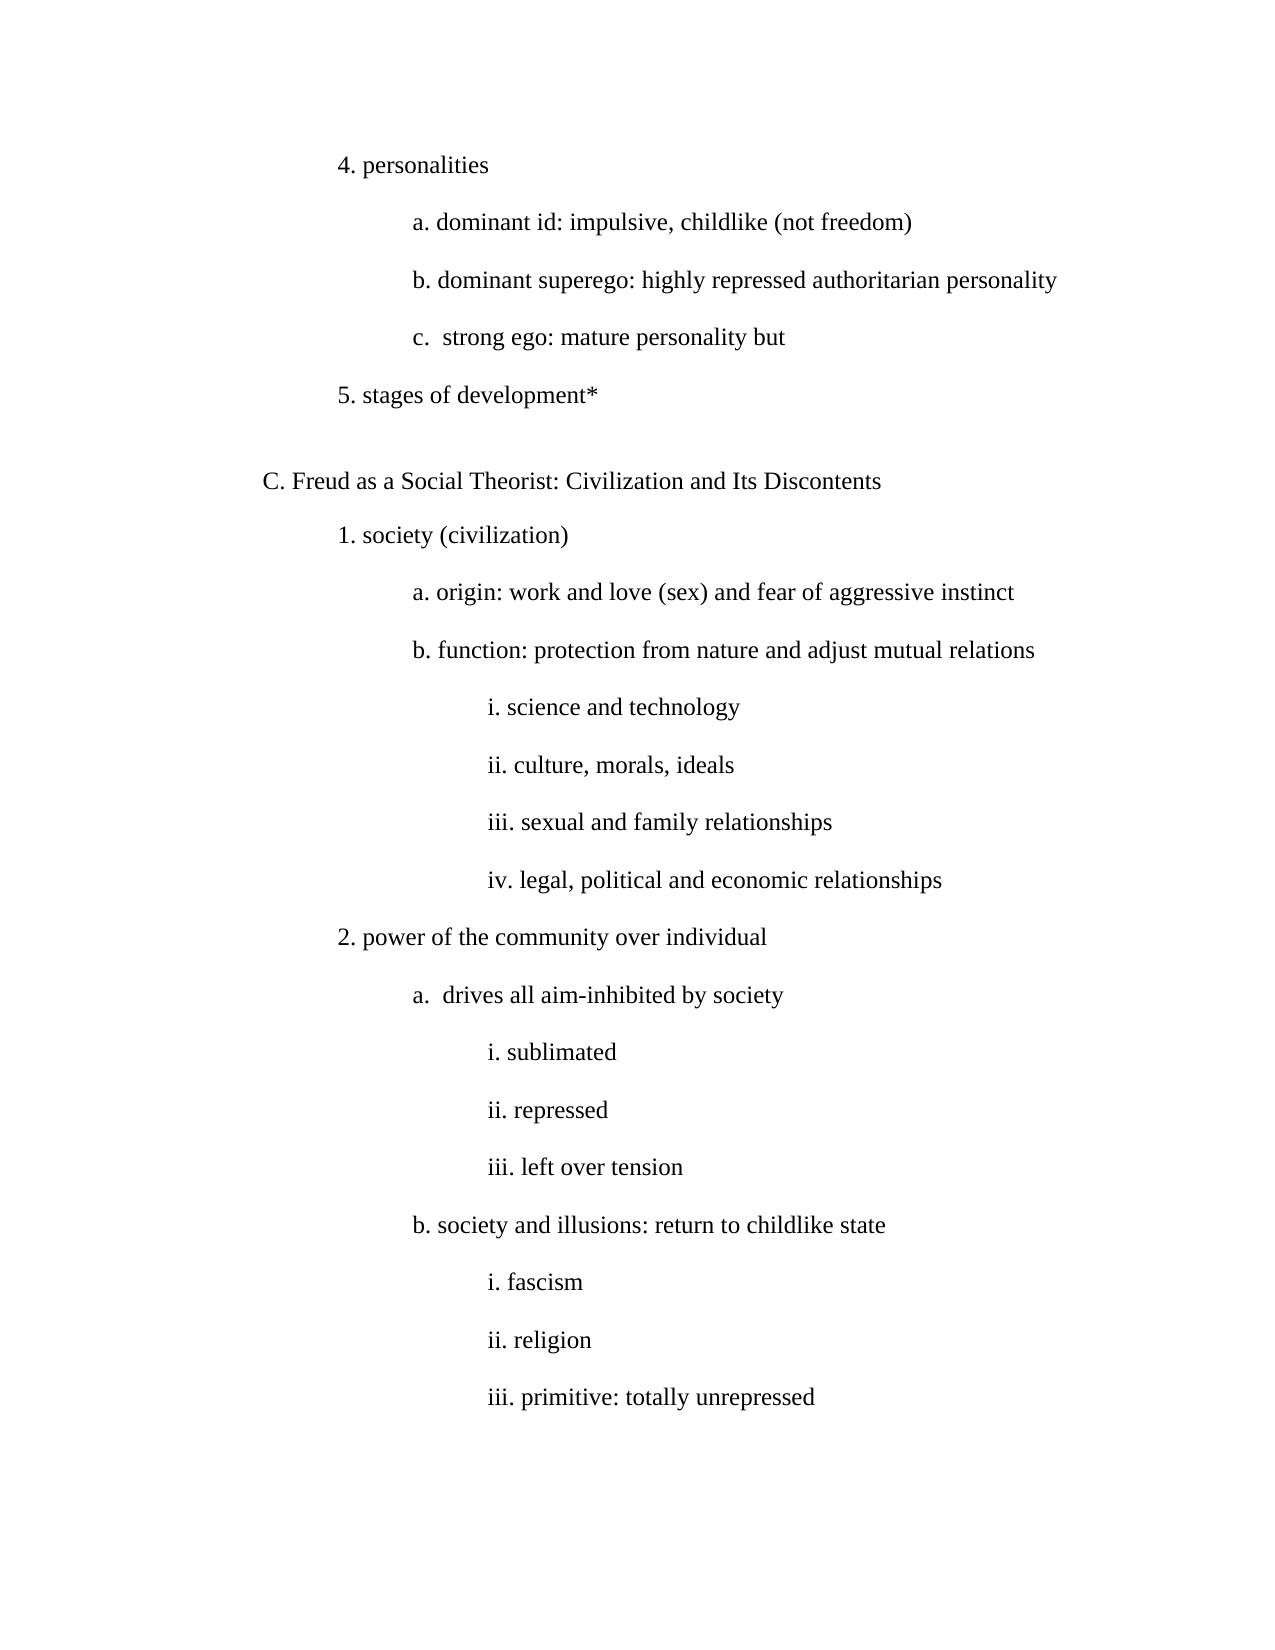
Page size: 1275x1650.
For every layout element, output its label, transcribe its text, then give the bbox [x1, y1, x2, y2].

text iii. primitive: totally unrepressed [187, 1382, 1087, 1411]
text a. dominant id: impulsive, childlike (not freedom) [187, 207, 1087, 236]
text 2. power of the community over individual [187, 922, 1087, 951]
text i. science and technology [412, 692, 1087, 721]
text 4. personalities [187, 150, 1087, 179]
text ii. repressed [187, 1095, 1087, 1124]
text C. Freud as a Social Theorist: Civilization and Its Discontents [262, 466, 1087, 495]
text ii. religion [187, 1325, 1087, 1354]
text a. origin: work and love (sex) and fear of aggressive instinct [262, 577, 1087, 606]
text 5. stages of development* [187, 380, 1087, 409]
text b. function: protection from nature and adjust mutual relations [412, 635, 1087, 664]
text a. drives all aim-inhibited by society [187, 980, 1087, 1009]
text b. dominant superego: highly repressed authoritarian personality [187, 265, 1087, 294]
text iii. sexual and family relationships [187, 807, 1087, 836]
text i. sublimated [187, 1037, 1087, 1066]
text b. society and illusions: return to childlike state [187, 1210, 1087, 1239]
text iii. left over tension [412, 1152, 1087, 1181]
text i. fascism [187, 1267, 1087, 1296]
text ii. culture, morals, ideals [187, 750, 1087, 779]
text c. strong ego: mature personality but [187, 322, 1087, 351]
text 1. society (civilization) [262, 520, 1087, 549]
text iv. legal, political and economic relationships [187, 865, 1087, 894]
